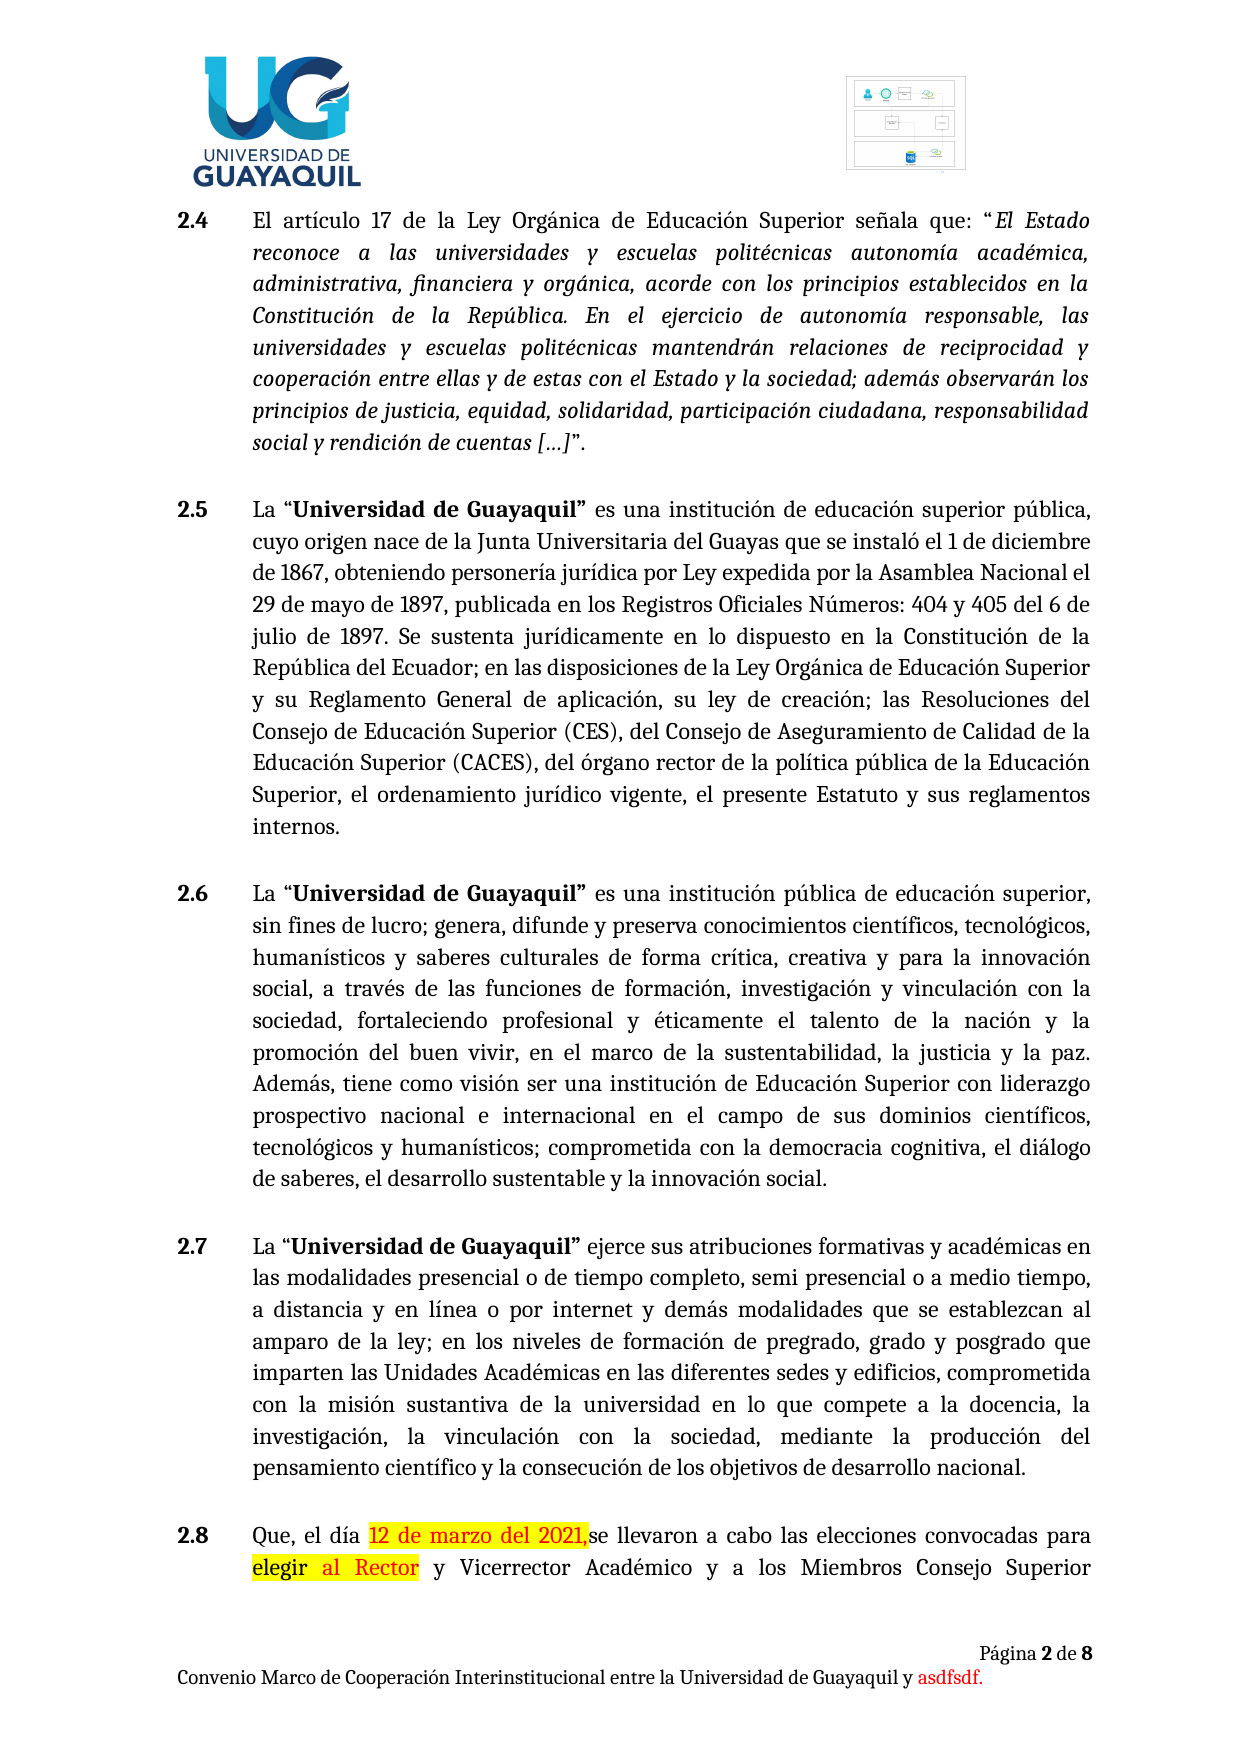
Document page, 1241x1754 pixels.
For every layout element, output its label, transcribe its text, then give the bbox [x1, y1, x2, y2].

list La “Universidad de Guayaquil” es una institución pública de educación superior, sin fines de lucro; genera, difunde y preserva conocimientos científicos, tecnológicos, humanísticos y saberes culturales de forma crítica, creativa y para la innovación social, a través de las funciones de formación, investigación y vinculación con la sociedad, fortaleciendo profesional y éticamente el talento de la nación y la promoción del buen vivir, en el marco de la sustentabilidad, la justicia y la paz. Además, tiene como visión ser una institución de Educación Superior con liderazgo prospectivo nacional e internacional en el campo de sus dominios científicos, tecnológicos y humanísticos; comprometida con la democracia cognitiva, el diálogo de saberes, el desarrollo sustentable y la innovación social. [177, 880, 1092, 1193]
list El artículo 17 de la Ley Orgánica de Educación Superior señala que: “El Estado reconoce a las universidades y escuelas politécnicas autonomía académica, administrativa, financiera y orgánica, acorde con los principios establecidos en la Constitución de la República. En el ejercicio de autonomía responsable, las universidades y escuelas politécnicas mantendrán relaciones de reciprocidad y cooperación entre ellas y de estas con el Estado y la sociedad; además observarán los principios de justicia, equidad, solidaridad, participación ciudadana, responsabilidad social y rendición de cuentas […]”. [177, 207, 1092, 456]
picture [182, 48, 368, 198]
picture [843, 73, 969, 176]
list La “Universidad de Guayaquil” es una institución de educación superior pública, cuyo origen nace de la Junta Universitaria del Guayas que se instaló el 1 de diciembre de 1867, obteniendo personería jurídica por Ley expedida por la Asamblea Nacional el 29 de mayo de 1897, publicada en los Registros Oficiales Números: 404 y 405 del 6 de julio de 1897. Se sustenta jurídicamente en lo dispuesto en la Constitución de la República del Ecuador; en las disposiciones de la Ley Orgánica de Educación Superior y su Reglamento General de aplicación, su ley de creación; las Resoluciones del Consejo de Educación Superior (CES), del Consejo de Aseguramiento de Calidad de la Educación Superior (CACES), del órgano rector de la política pública de la Educación Superior, el ordenamiento jurídico vigente, el presente Estatuto y sus reglamentos internos. [177, 496, 1092, 840]
list La “Universidad de Guayaquil” ejerce sus atribuciones formativas y académicas en las modalidades presencial o de tiempo completo, semi presencial o a medio tiempo, a distancia y en línea o por internet y demás modalidades que se establezcan al amparo de la ley; en los niveles de formación de pregrado, grado y posgrado que imparten las Unidades Académicas en las diferentes sedes y edificios, comprometida con la misión sustantiva de la universidad en lo que compete a la docencia, la investigación, la vinculación con la sociedad, mediante la producción del pensamiento científico y la consecución de los objetivos de desarrollo nacional. [177, 1233, 1092, 1482]
